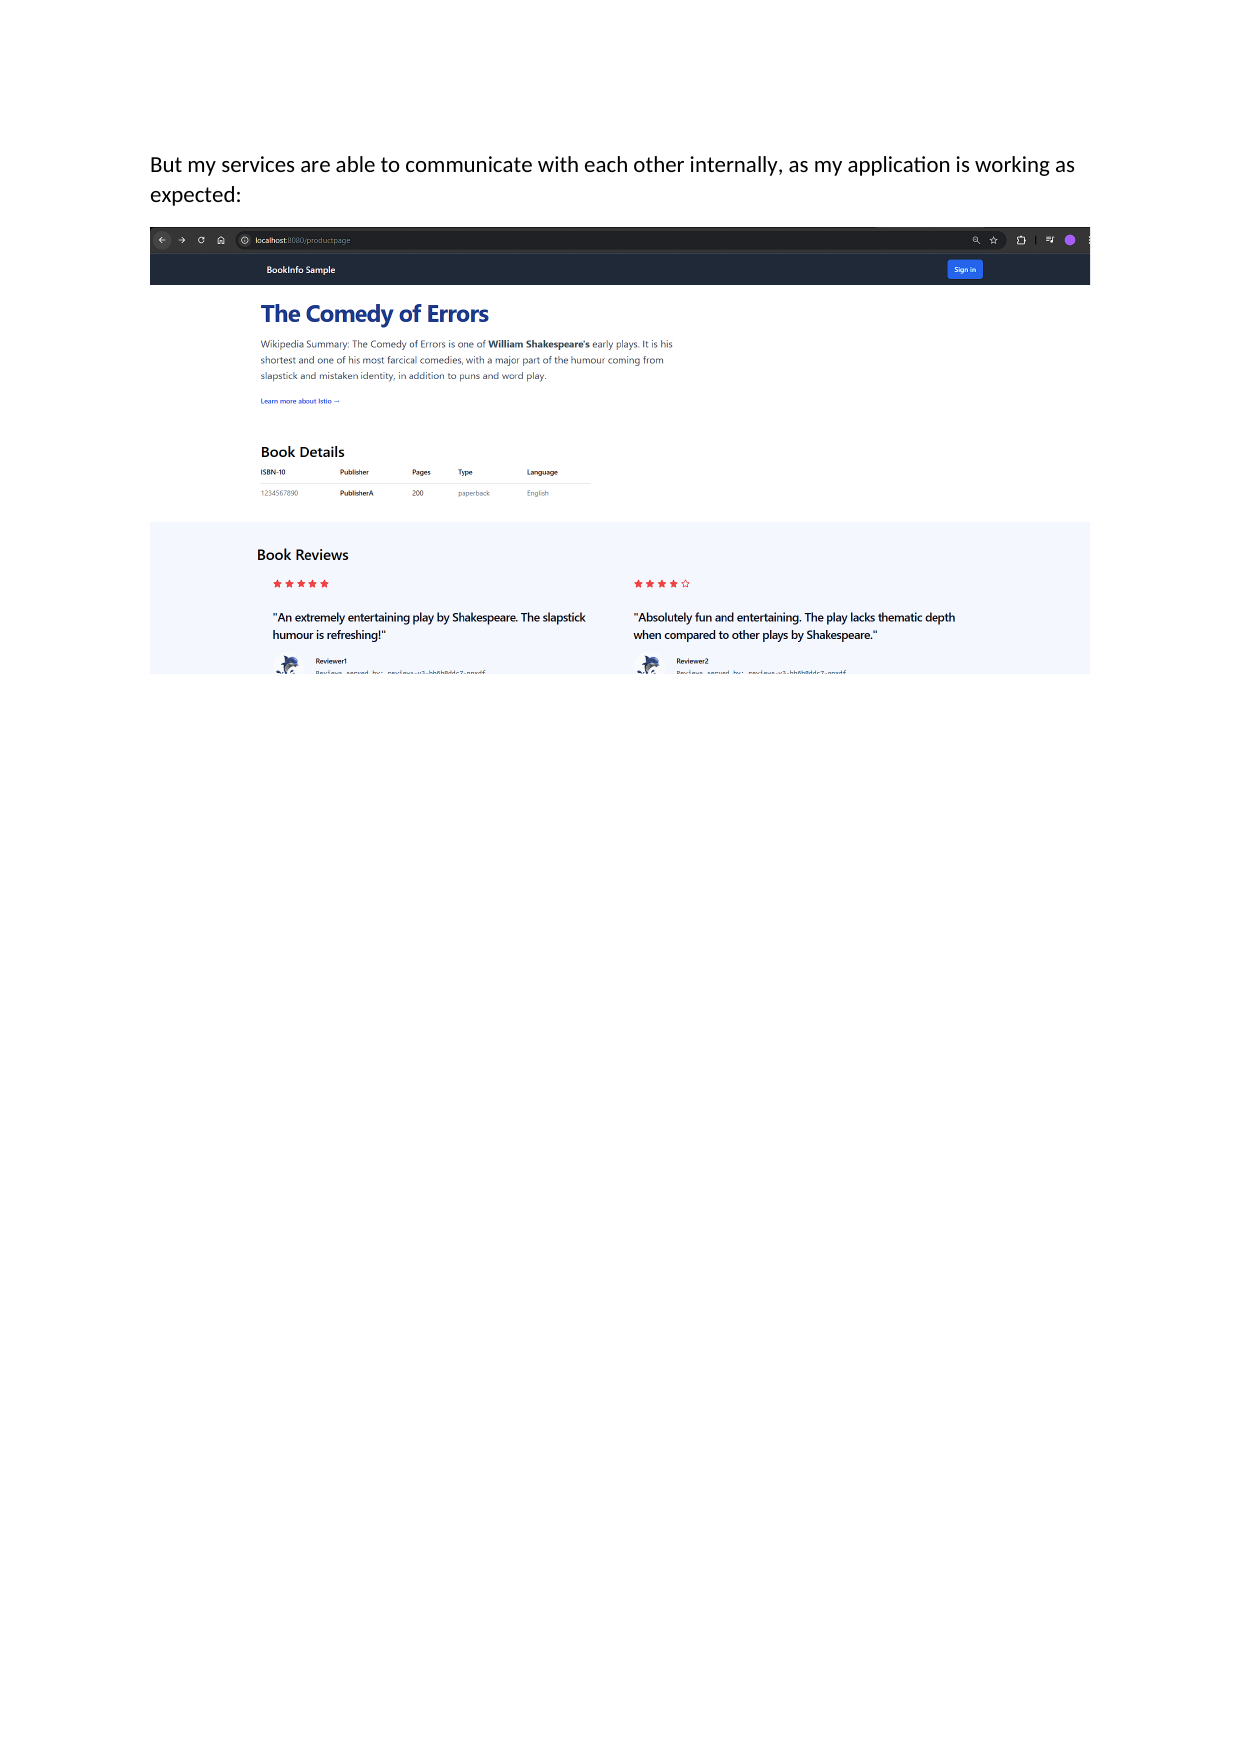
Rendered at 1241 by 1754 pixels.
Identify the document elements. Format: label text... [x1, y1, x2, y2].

text But my services are able to communicate with each other internally, as my application is working as expected: [150, 150, 1090, 208]
picture [150, 227, 1091, 674]
